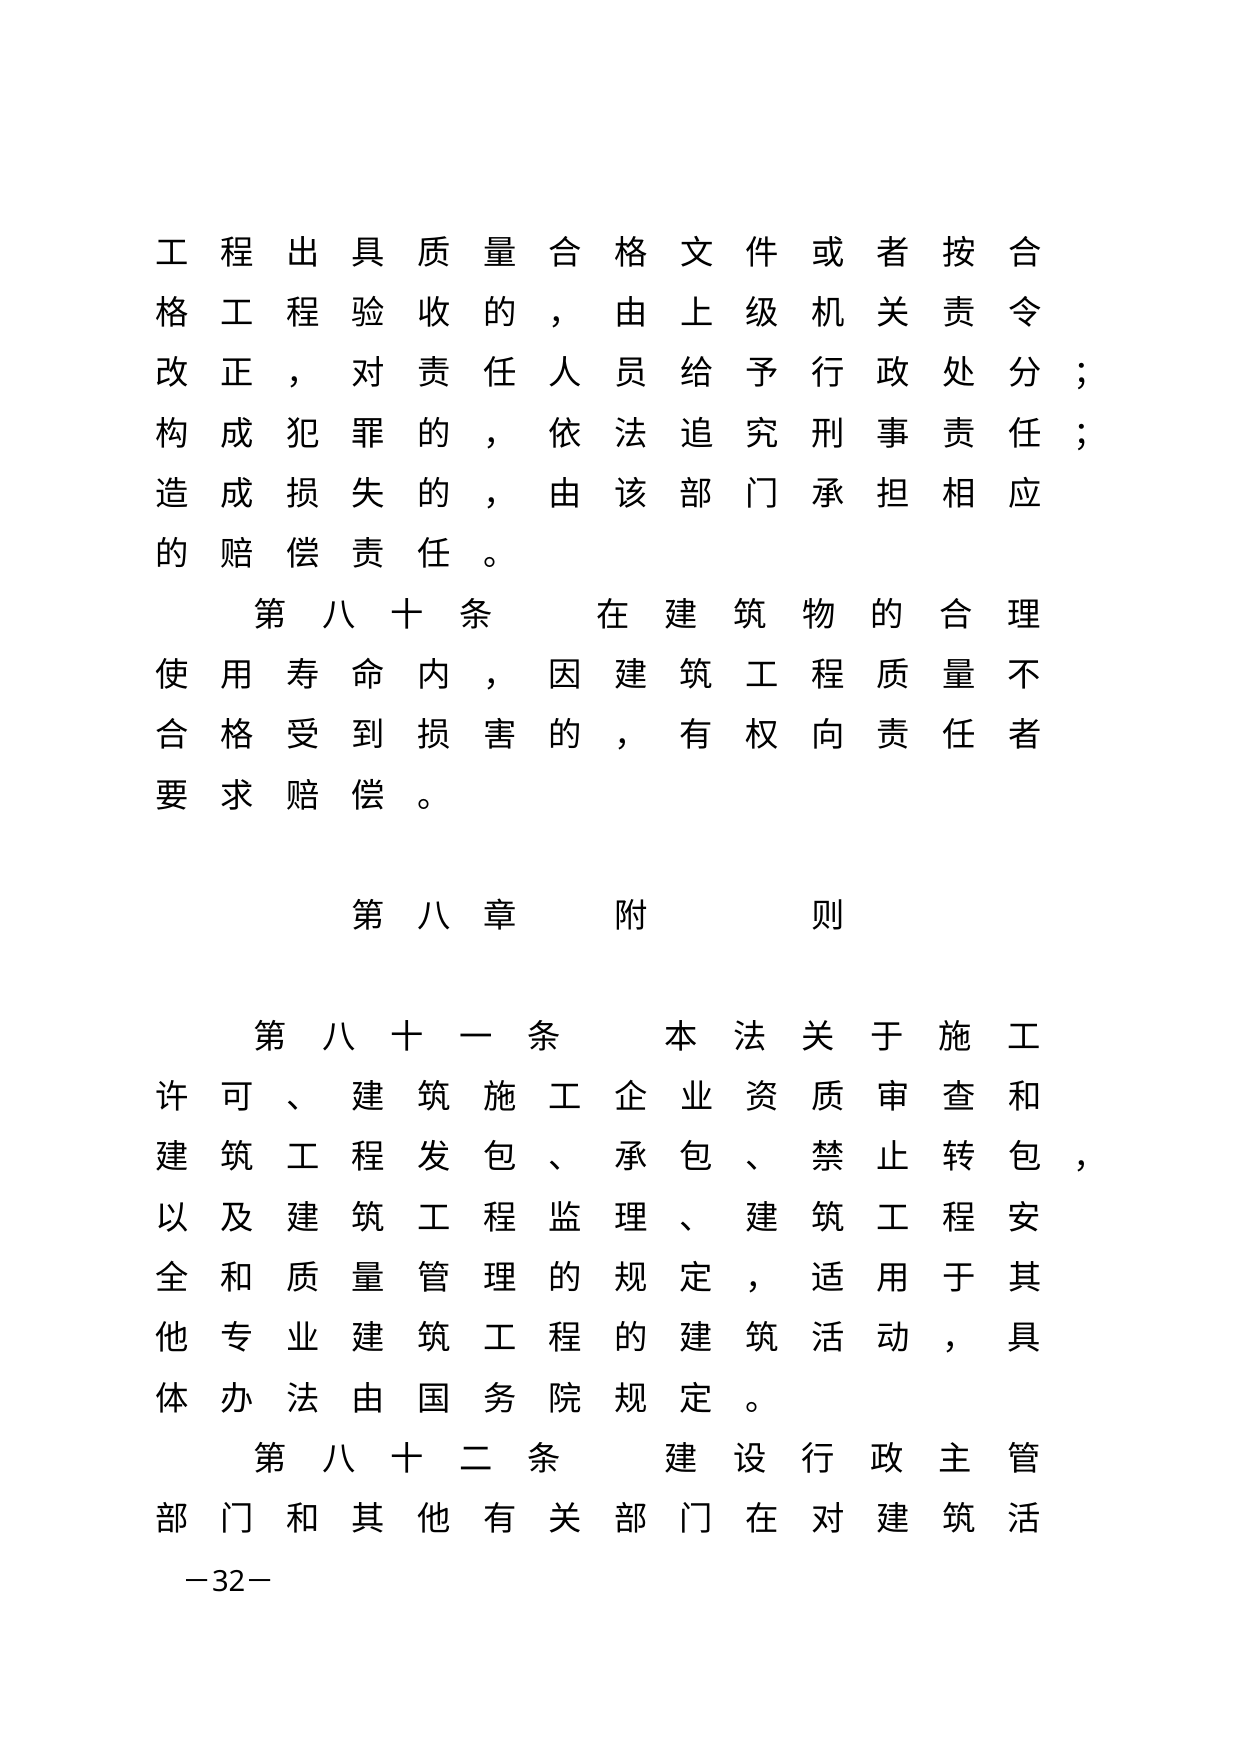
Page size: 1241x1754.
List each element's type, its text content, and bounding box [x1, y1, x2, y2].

text 第八十二条 建设行政主管部门和其他有关部门在对建筑活动实施监督管理中，除按照国务院有关规定收取费用外，不得收取其他费用。 [155, 1426, 1073, 1546]
text 第八章 附 则 [155, 883, 1073, 943]
text 第八十条 在建筑物的合理使用寿命内，因建筑工程质量不合格受到损害的，有权向责任者要求赔偿。 [155, 581, 1073, 823]
text 第八十一条 本法关于施工许可、建筑施工企业资质审查和建筑工程发包、承包、禁止转包，以及建筑工程监理、建筑工程安全和质量管理的规定，适用于其他专业建筑工程的建筑活动，具体办法由国务院规定。 [155, 1003, 1073, 1426]
